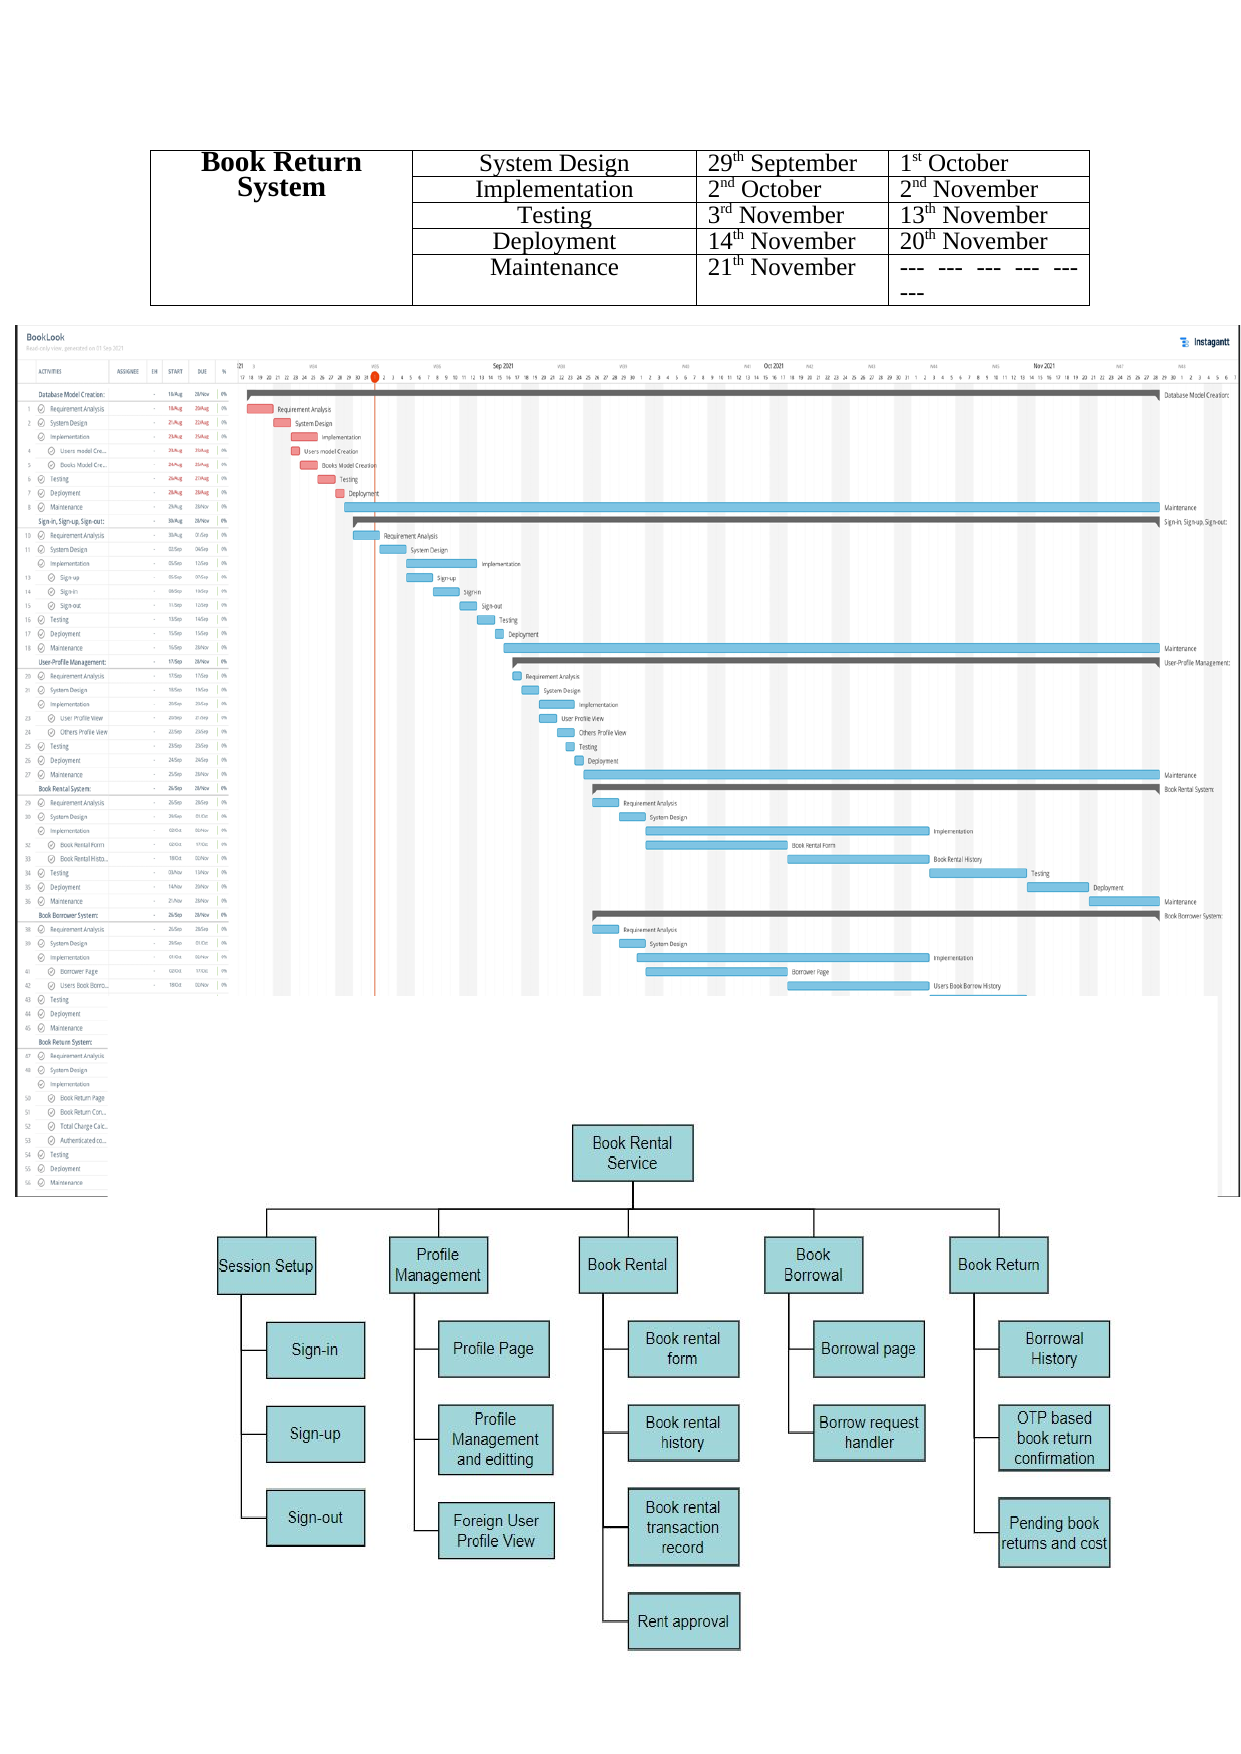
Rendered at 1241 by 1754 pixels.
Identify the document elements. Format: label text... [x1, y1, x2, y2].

table_cell Deployment [413, 229, 696, 254]
table_cell 13th November [889, 203, 1089, 228]
table_cell 3rd November [697, 203, 888, 228]
table_cell 1st October [889, 151, 1089, 176]
table_cell Book Return System [151, 151, 412, 305]
table_cell Maintenance [413, 255, 696, 305]
table_cell System Design [413, 151, 696, 176]
table_cell 21th November [697, 255, 888, 305]
table_cell 2nd October [697, 177, 888, 202]
table_cell 2nd November [889, 177, 1089, 202]
table_cell Implementation [413, 177, 696, 202]
table_cell Testing [413, 203, 696, 228]
table_cell 14th November [697, 229, 888, 254]
table_cell 20th November [889, 229, 1089, 254]
table_cell --- --- --- --- --- --- [889, 255, 1089, 305]
table_cell 29th September [697, 151, 888, 176]
picture [15, 325, 1241, 1736]
